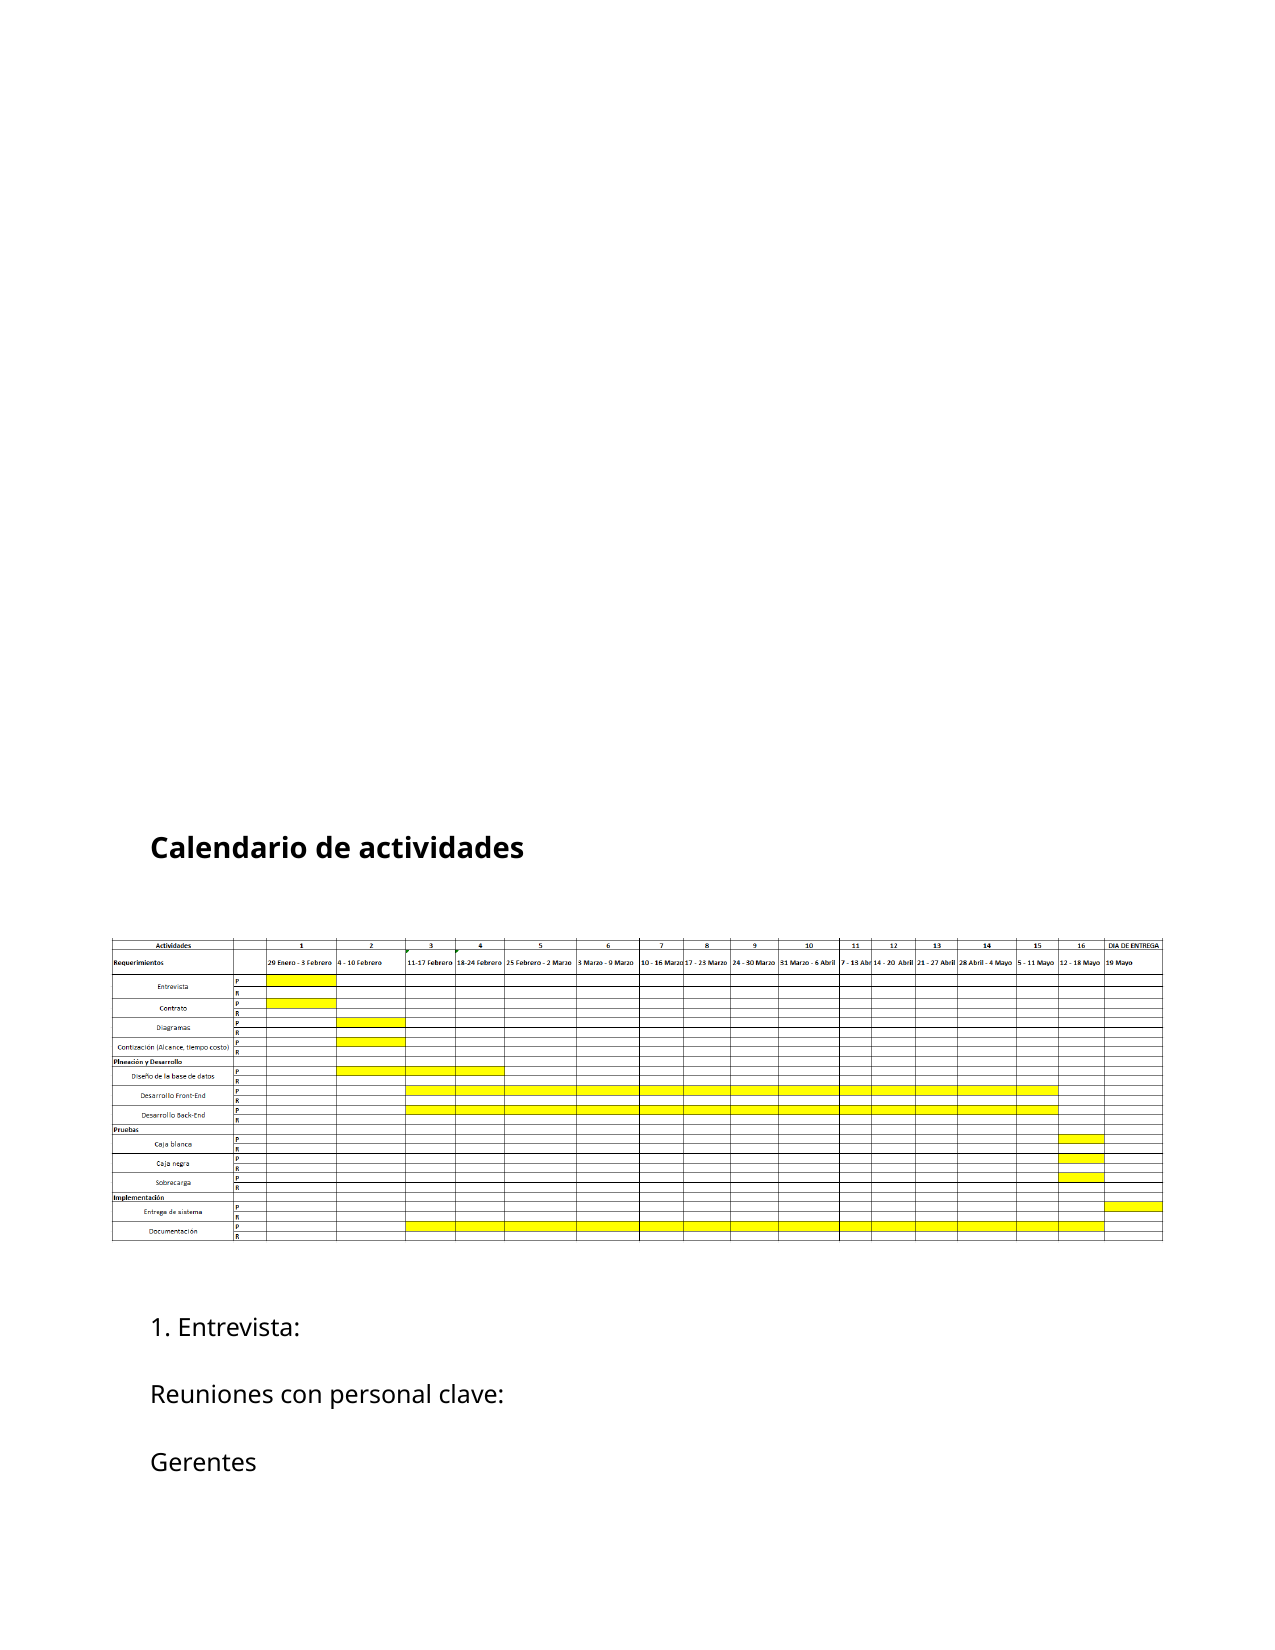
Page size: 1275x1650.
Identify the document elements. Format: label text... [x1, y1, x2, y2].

picture [110, 938, 1165, 1243]
text Calendario de actividades [150, 827, 1125, 867]
text 1. Entrevista: [150, 1309, 1125, 1343]
text Gerentes [150, 1445, 1125, 1479]
text Reuniones con personal clave: [150, 1377, 1125, 1411]
